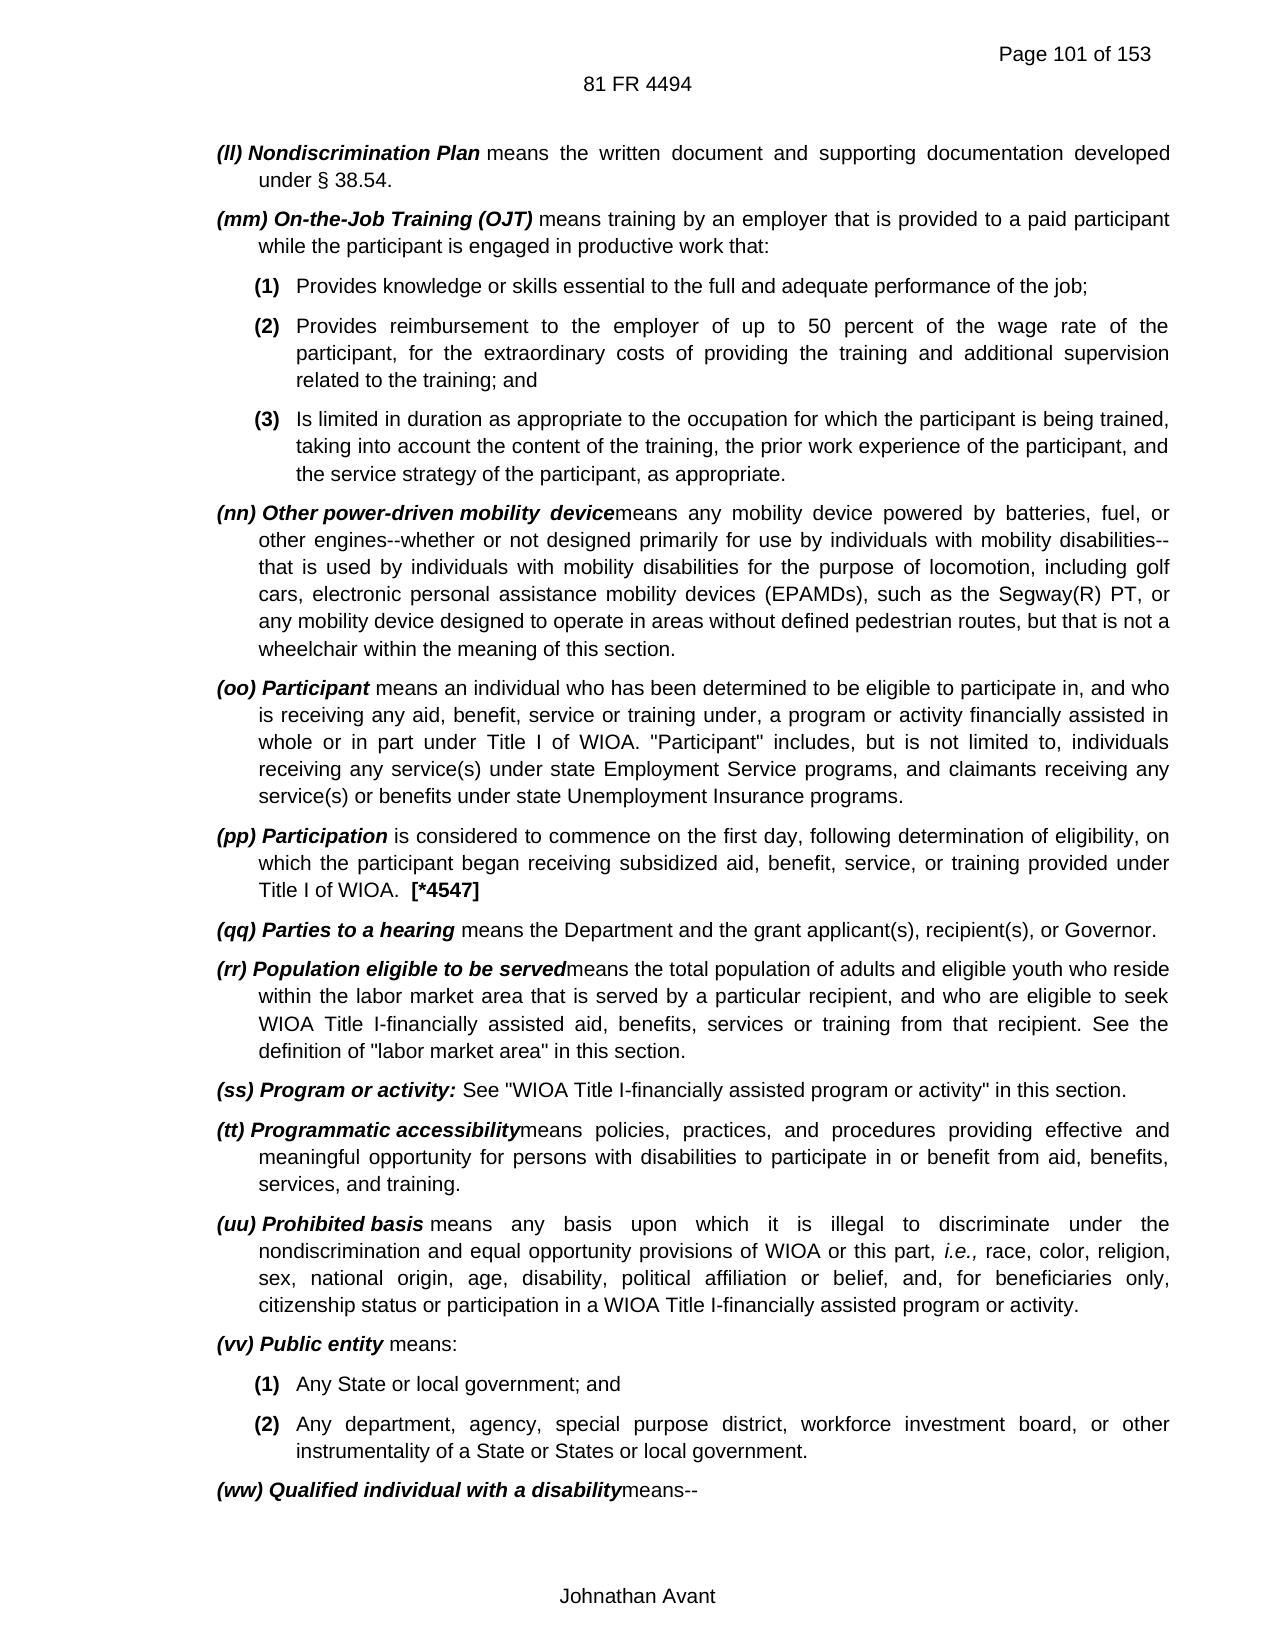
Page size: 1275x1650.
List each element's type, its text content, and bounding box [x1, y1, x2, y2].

list means an individual who has been determined to be eligible to participate in, and who is receiving any aid, benefit, service or training under, a program or activity financially assisted in whole or in part under Title I of WIOA. "Participant" includes, but is not limited to, individuals receiving any service(s) under state Employment Service programs, and claimants receiving any service(s) or benefits under state Unemployment Insurance programs. [217, 673, 1171, 808]
list ty devicemeans any mobility device powered by batteries, fuel, or other engines--whether or not designed primarily for use by individuals with mobility disabilities--that is used by individuals with mobility disabilities for the purpose of locomotion, including golf cars, electronic personal assistance mobility devices (EPAMDs), such as the Segway(R) PT, or any mobility device designed to operate in areas without defined pedestrian routes, but that is not a wheelchair within the meaning of this section. [217, 498, 1171, 660]
list ymeans policies, practices, and procedures providing effective and meaningful opportunity for persons with disabilities to participate in or benefit from aid, benefits, services, and training. [217, 1114, 1171, 1196]
list means training by an employer that is provided to a paid participant while the participant is engaged in productive work that: [217, 204, 1171, 258]
list means: [217, 1329, 1171, 1356]
list servedmeans the total population of adults and eligible youth who reside within the labor market area that is served by a particular recipient, and who are eligible to seek WIOA Title I-financially assisted aid, benefits, services or training from that recipient. See the definition of "labor market area" in this section. [217, 954, 1171, 1062]
list a disabilitymeans-- [217, 1475, 1171, 1502]
list means the Department and the grant applicant(s), recipient(s), or Governor. [217, 914, 1171, 942]
list Any department, agency, special purpose district, workforce investment board, or other instrumentality of a State or States or local government. [254, 1408, 1171, 1462]
list See "WIOA Title I-financially assisted program or activity" in this section. [217, 1075, 1171, 1102]
list means the written document and supporting documentation developed under § 38.54. [217, 137, 1171, 192]
list Provides knowledge or skills essential to the full and adequate performance of the job; [254, 271, 1171, 298]
list is considered to commence on the first day, following determination of eligibility, on which the participant began receiving subsidized aid, benefit, service, or training provided under Title I of WIOA. [*4547] [217, 821, 1171, 902]
list Any State or local government; and [254, 1369, 1171, 1396]
list Provides reimbursement to the employer of up to 50 percent of the wage rate of the participant, for the extraordinary costs of providing the training and additional supervision related to the training; and [254, 310, 1171, 392]
list Is limited in duration as appropriate to the occupation for which the participant is being trained, taking into account the content of the training, the prior work experience of the participant, and the service strategy of the participant, as appropriate. [254, 404, 1171, 485]
list means any basis upon which it is illegal to discriminate under the nondiscrimination and equal opportunity provisions of WIOA or this part, i.e., race, color, religion, sex, national origin, age, disability, political affiliation or belief, and, for beneficiaries only, citizenship status or participation in a WIOA Title I-financially assisted program or activity. [217, 1208, 1171, 1317]
